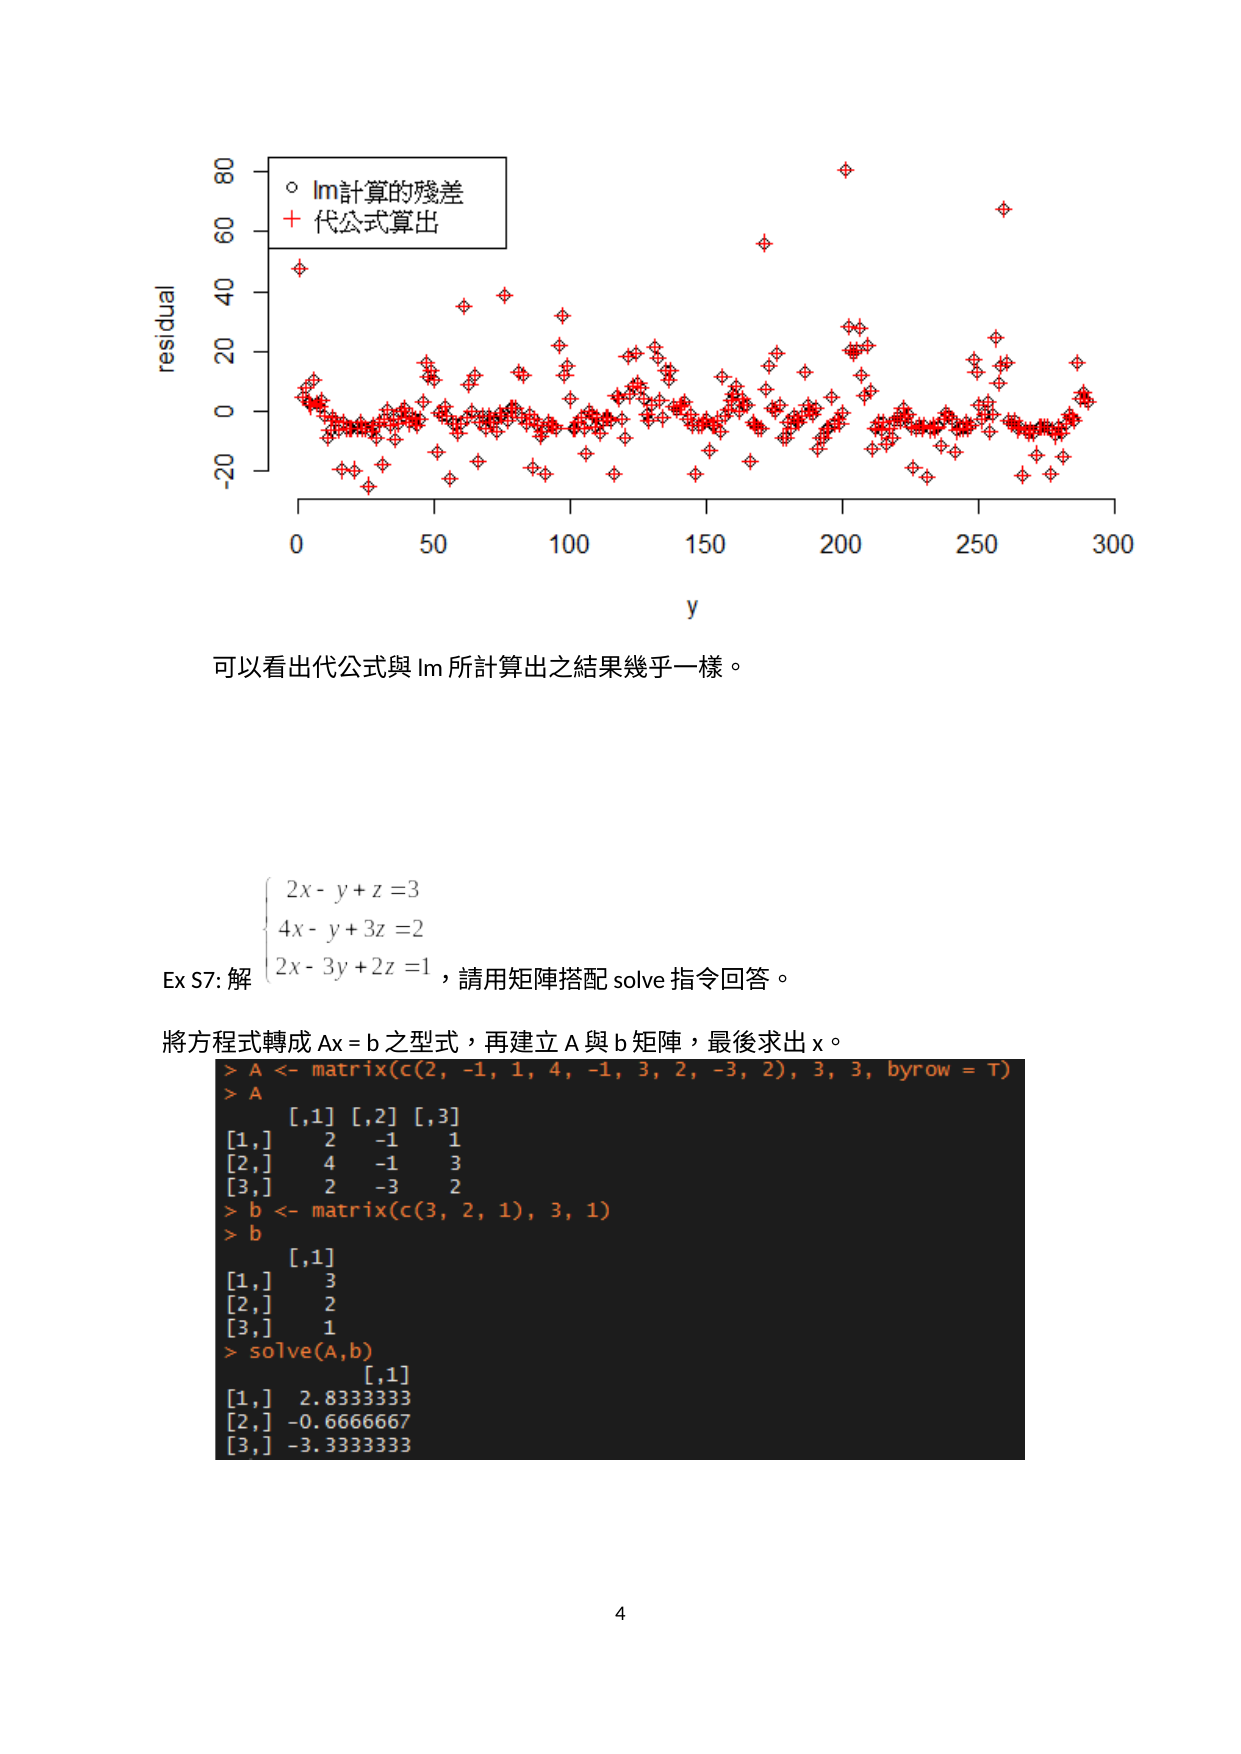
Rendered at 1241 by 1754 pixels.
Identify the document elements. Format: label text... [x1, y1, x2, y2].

picture [149, 121, 1155, 624]
text 可以看出代公式與lm所計算出之結果幾乎一樣。 [112, 647, 1128, 684]
picture [215, 1059, 1025, 1460]
text 將方程式轉成Ax = b之型式，再建立A與b矩陣，最後求出x。 [112, 1022, 1128, 1059]
text Ex S7: 解 ，請用矩陣搭配solve指令回答。 [112, 872, 1128, 1022]
